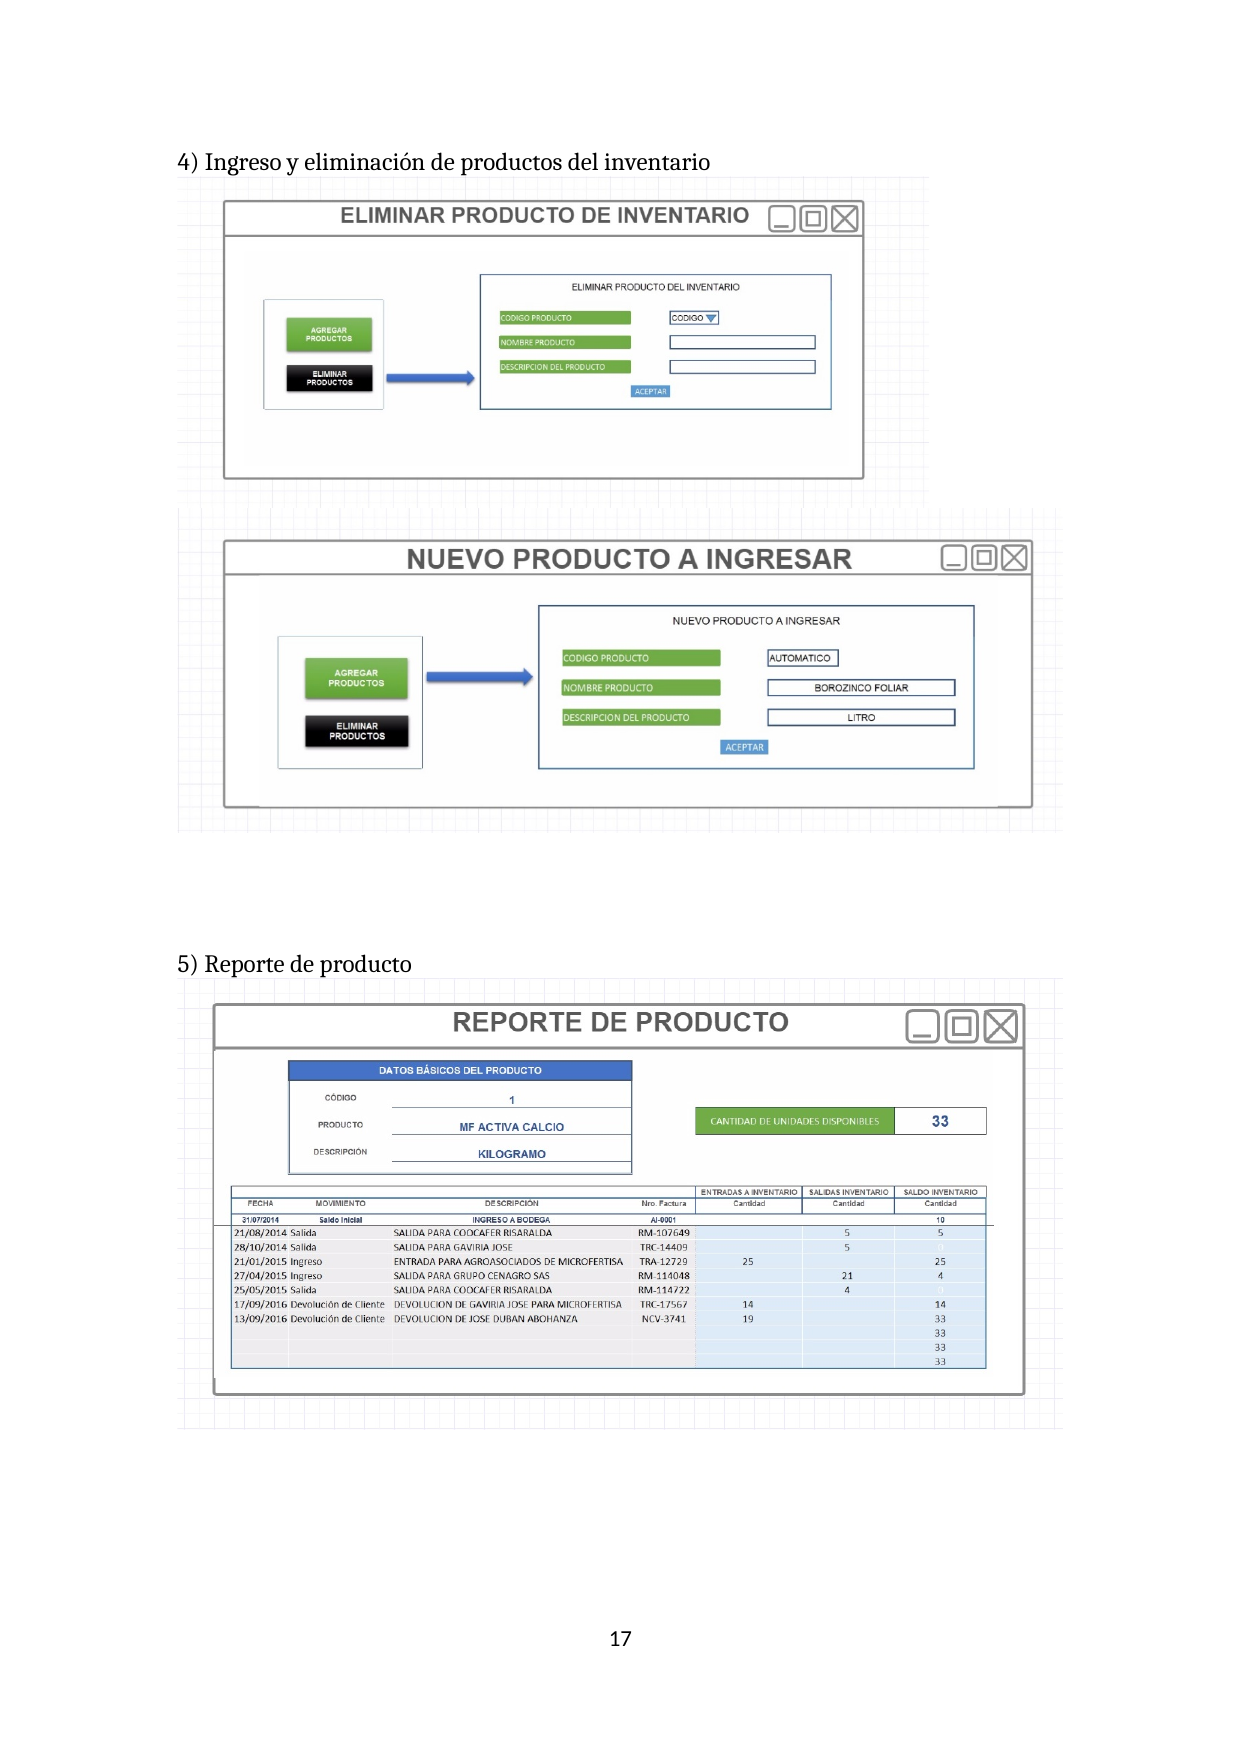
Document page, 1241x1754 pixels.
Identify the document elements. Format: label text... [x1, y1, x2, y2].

picture [177, 978, 1063, 1430]
subtitle 5) Reporte de producto [177, 950, 1063, 978]
subtitle 4) Ingreso y eliminación de productos del inventario [177, 148, 1063, 508]
picture [177, 176, 1063, 833]
